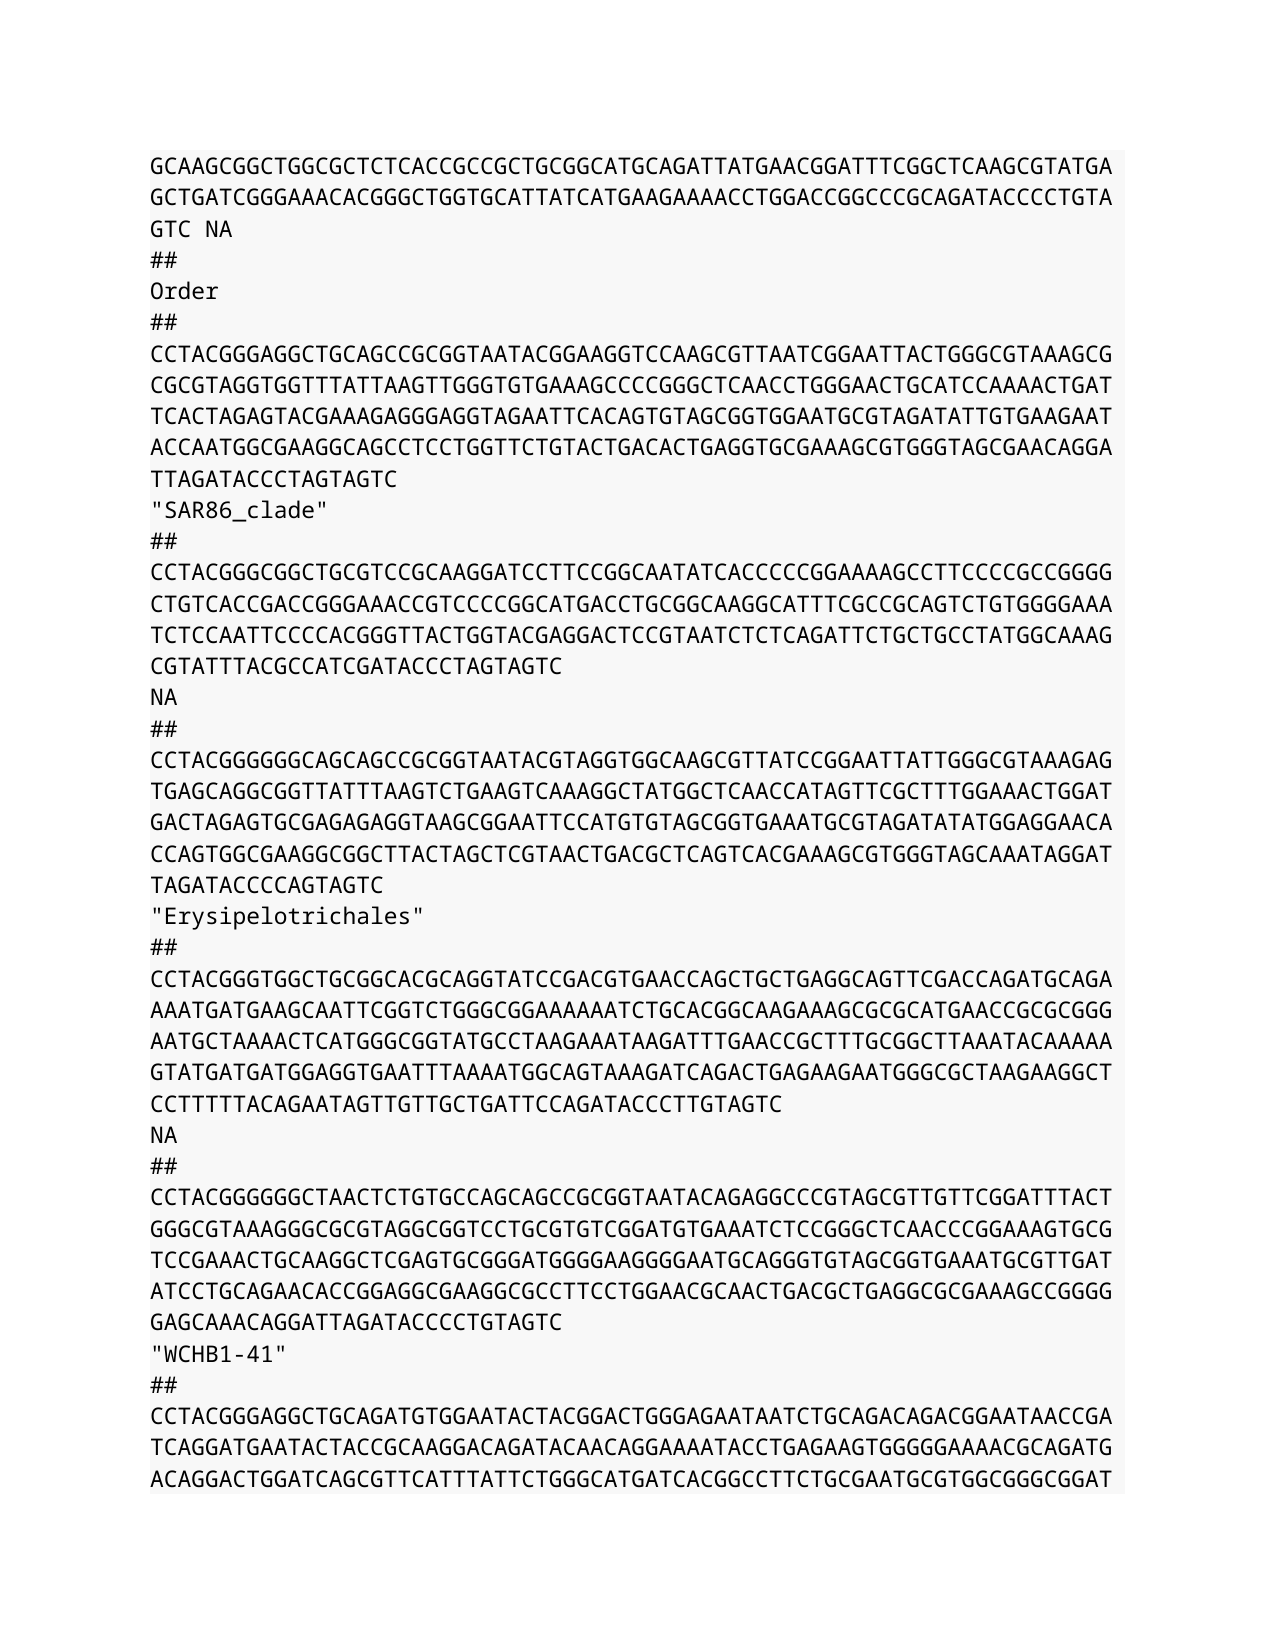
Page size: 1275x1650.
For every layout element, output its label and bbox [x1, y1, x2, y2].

text [150, 150, 1125, 1494]
